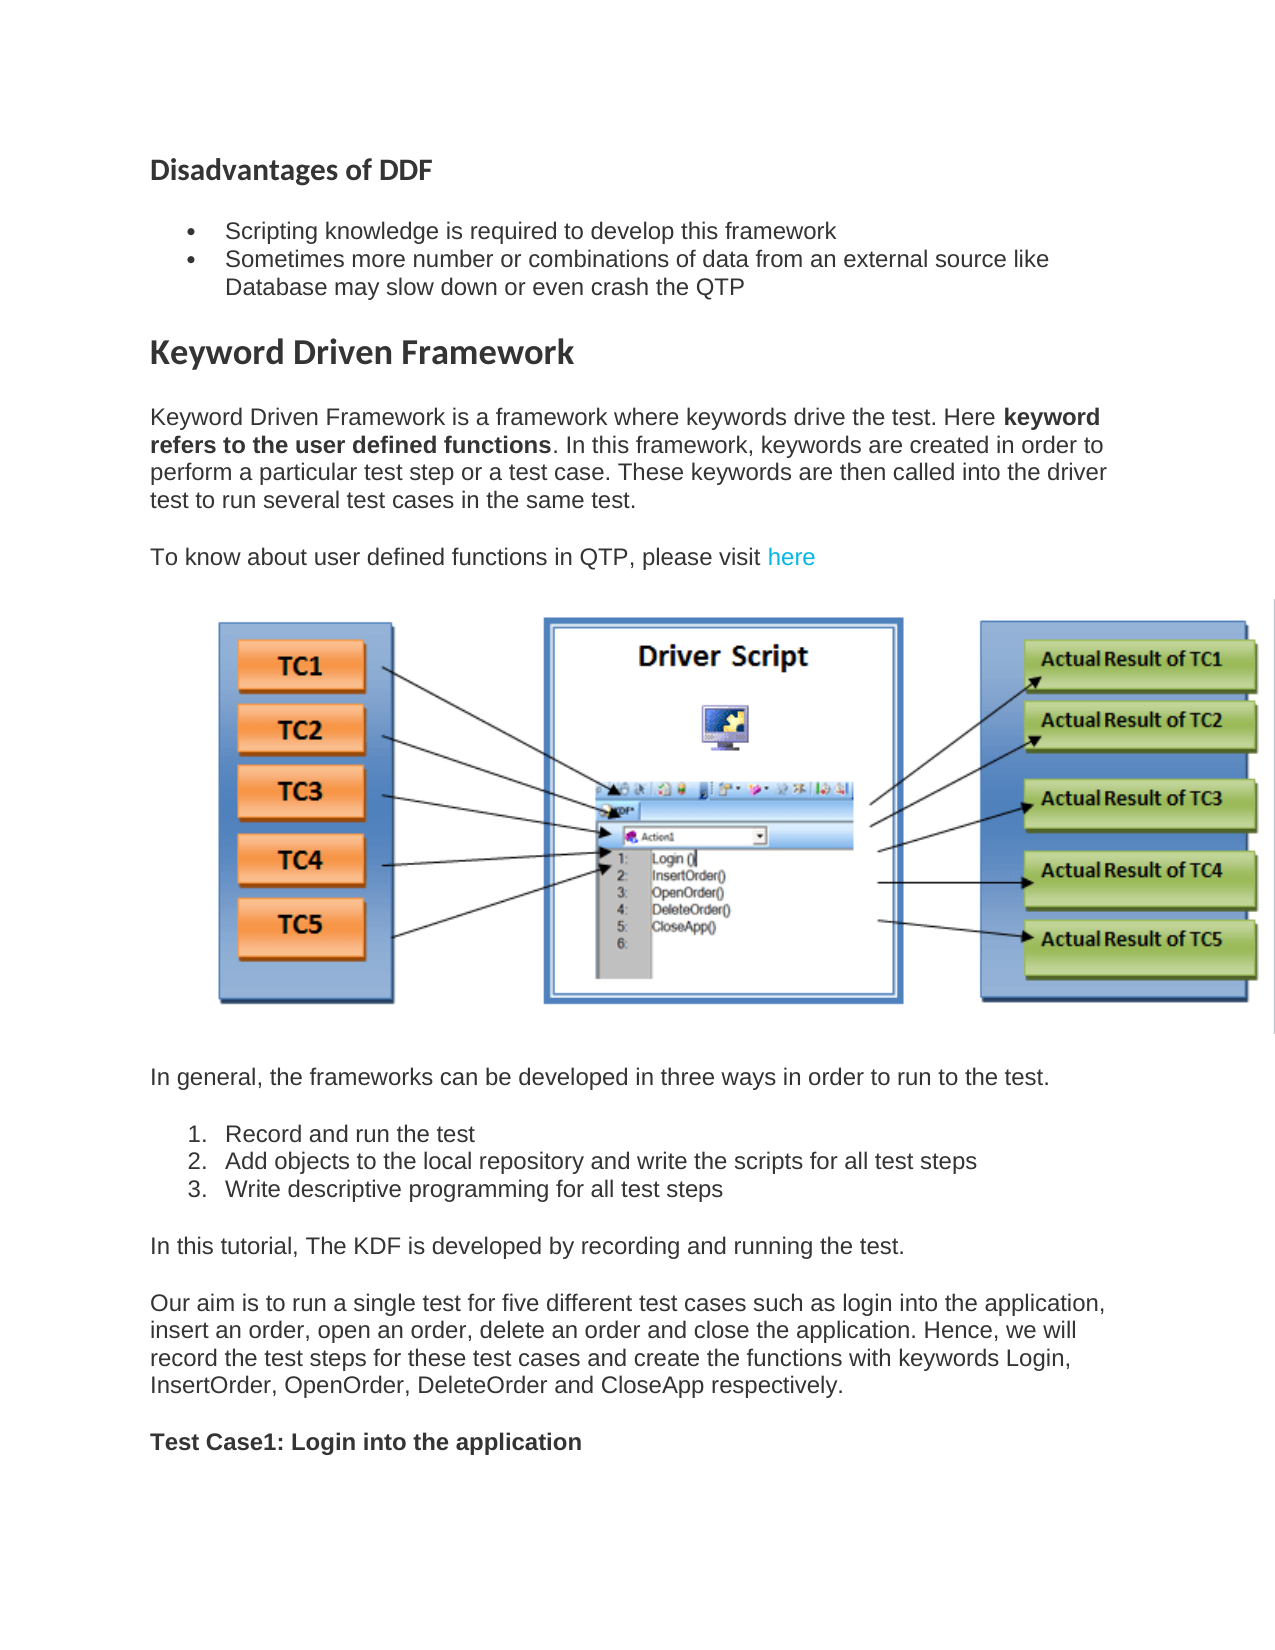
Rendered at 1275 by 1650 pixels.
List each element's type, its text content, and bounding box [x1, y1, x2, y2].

text In this tutorial, The KDF is developed by recording and running the test. [150, 1232, 1125, 1259]
list Record and run the test [187, 1120, 1125, 1147]
text To know about user defined functions in QTP, please visit here [150, 542, 1125, 570]
subtitle Disadvantages of DDF [150, 150, 1125, 188]
text Keyword Driven Framework is a framework where keywords drive the test. Here keyword refers to the user defined functions. In this framework, keywords are created in order to perform a particular test step or a test case. These keywords are then called into the driver test to run several test cases in the same test. [150, 403, 1125, 513]
list Write descriptive programming for all test steps [187, 1175, 1125, 1202]
text Our aim is to run a single test for five different test cases such as login into the application, insert an order, open an order, delete an order and close the application. Hence, we will record the test steps for these test cases and create the functions with keywords Login, InsertOrder, OpenOrder, DeleteOrder and CloseApp respectively. [150, 1288, 1125, 1399]
subtitle Keyword Driven Framework [150, 329, 1125, 374]
list Sometimes more number or combinations of data from an external source like Database may slow down or even crash the QTP [187, 245, 1125, 300]
list Scripting knowledge is required to develop this framework [187, 217, 1125, 245]
list Add objects to the local repository and write the scripts for all test steps [187, 1147, 1125, 1175]
picture [150, 599, 1275, 1034]
text Test Case1: Login into the application [150, 1428, 1125, 1456]
text In general, the frameworks can be developed in three ways in order to run to the test. [150, 1063, 1125, 1091]
